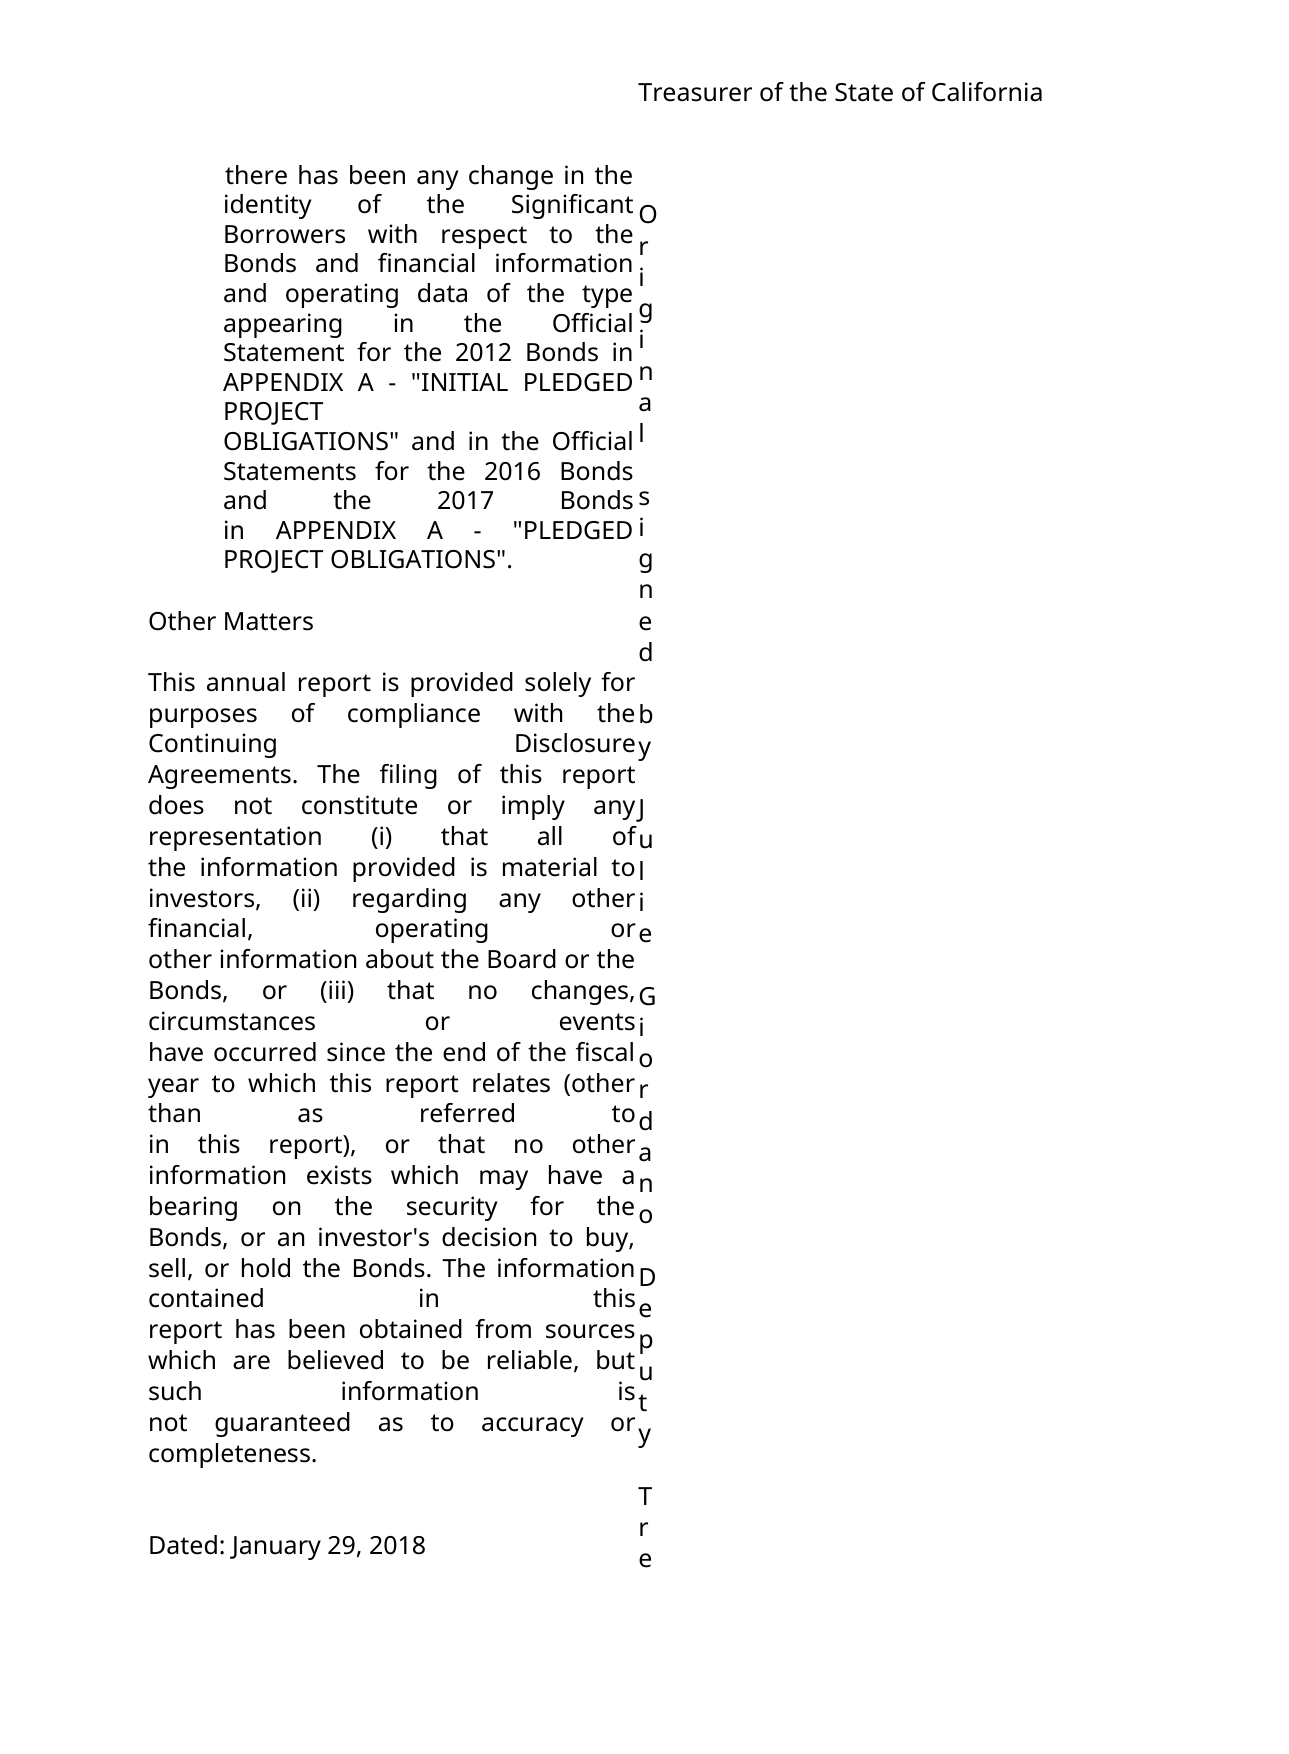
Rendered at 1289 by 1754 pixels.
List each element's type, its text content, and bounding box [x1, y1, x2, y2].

text This annual report is provided solely for purposes of compliance with the Continuing Disclosure Agreements. The filing of this report does not constitute or imply any representation (i) that all of the information provided is material to investors, (ii) regarding any other financial, operating or other information about the Board or the Bonds, or (iii) that no changes, circumstances or events have occurred since the end of the fiscal year to which this report relates (other than as referred to in this report), or that no other information exists which may have a bearing on the security for the Bonds, or an investor's decision to buy, sell, or hold the Bonds. The information contained in this report has been obtained from sources which are believed to be reliable, but such information is not guaranteed as to accuracy or completeness. [148, 667, 636, 1468]
text there has been any change in the identity of the Significant Borrowers with respect to the Bonds and financial information and operating data of the type appearing in the Official Statement for the 2012 Bonds in APPENDIX A - "INITIAL PLEDGED PROJECT OBLIGATIONS" and in the Official Statements for the 2016 Bonds and the 2017 Bonds in APPENDIX A - "PLEDGED PROJECT OBLIGATIONS". [223, 160, 634, 574]
text Dated: January 29, 2018 [148, 1531, 638, 1560]
text Other Matters [148, 610, 638, 635]
text Treasurer of the State of California [638, 80, 1139, 107]
